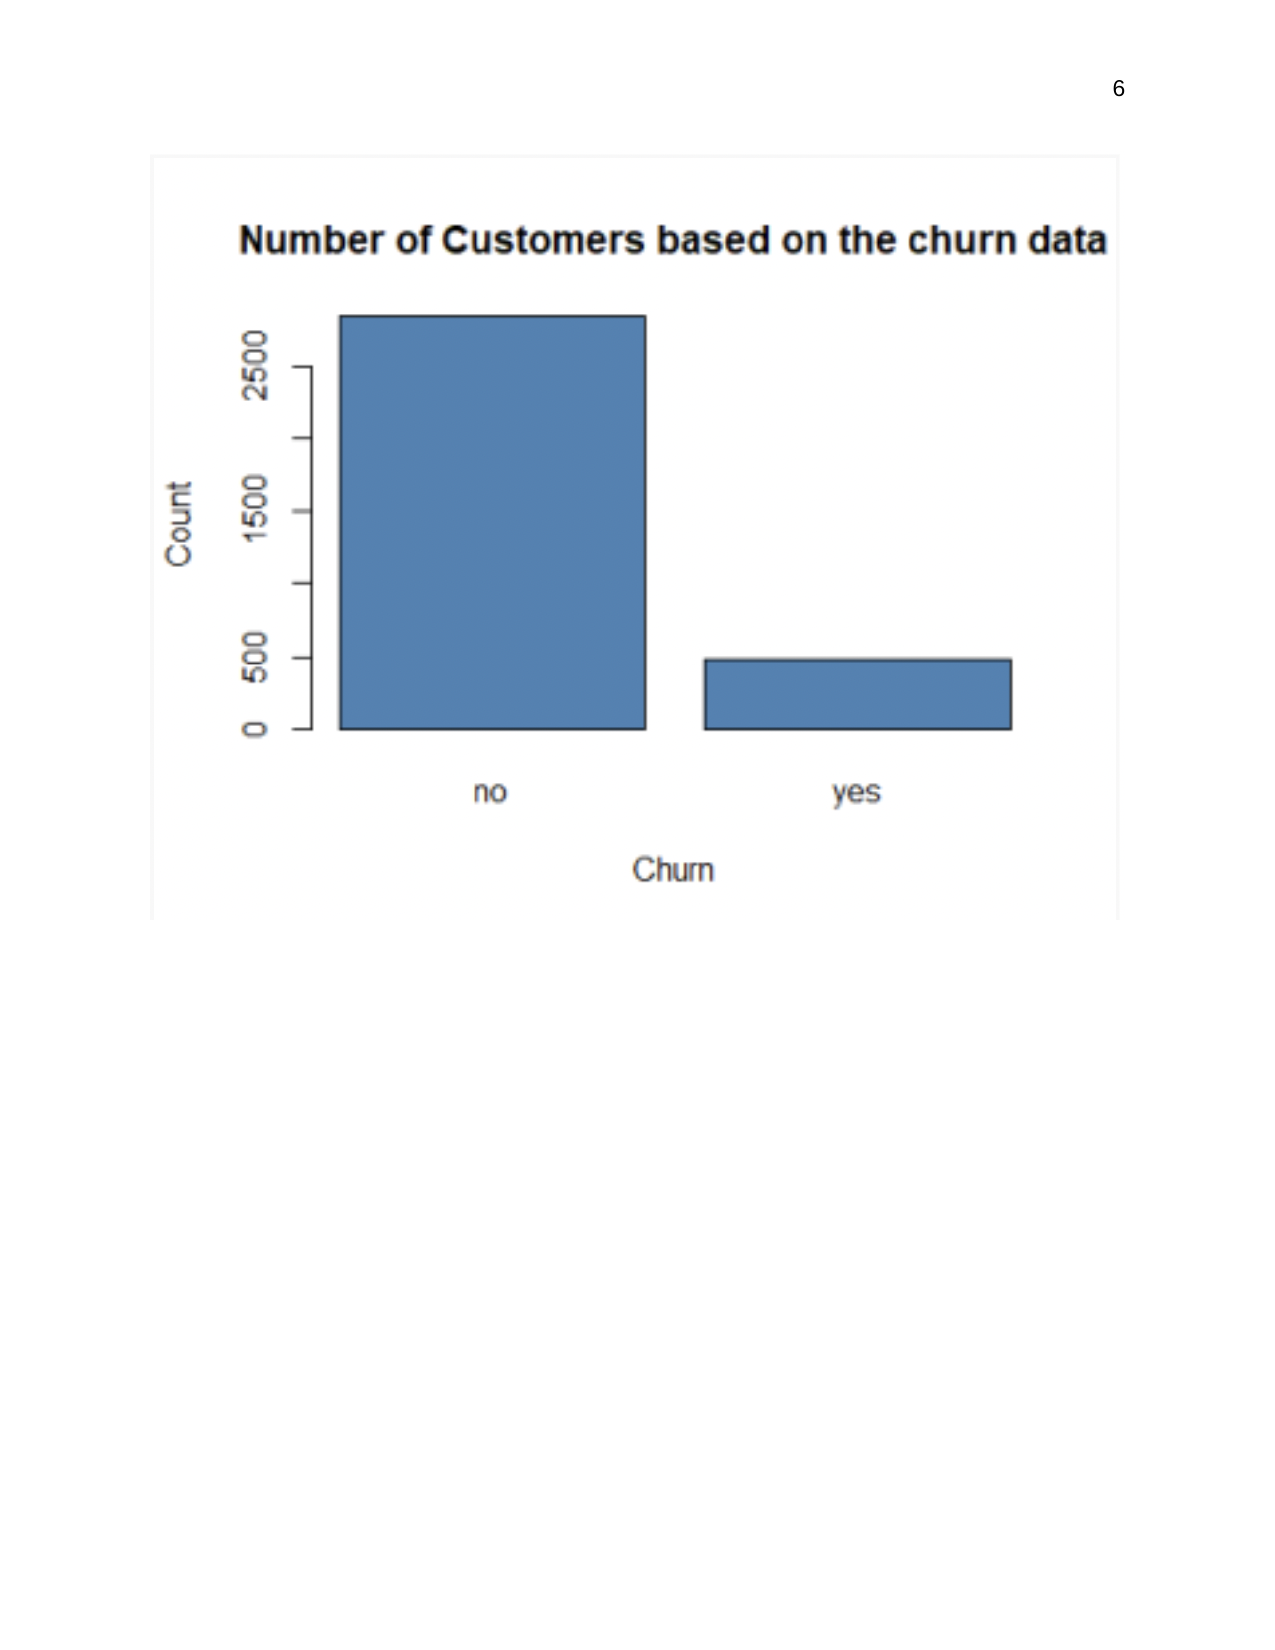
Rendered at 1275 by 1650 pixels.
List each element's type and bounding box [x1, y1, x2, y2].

picture [150, 150, 1125, 920]
